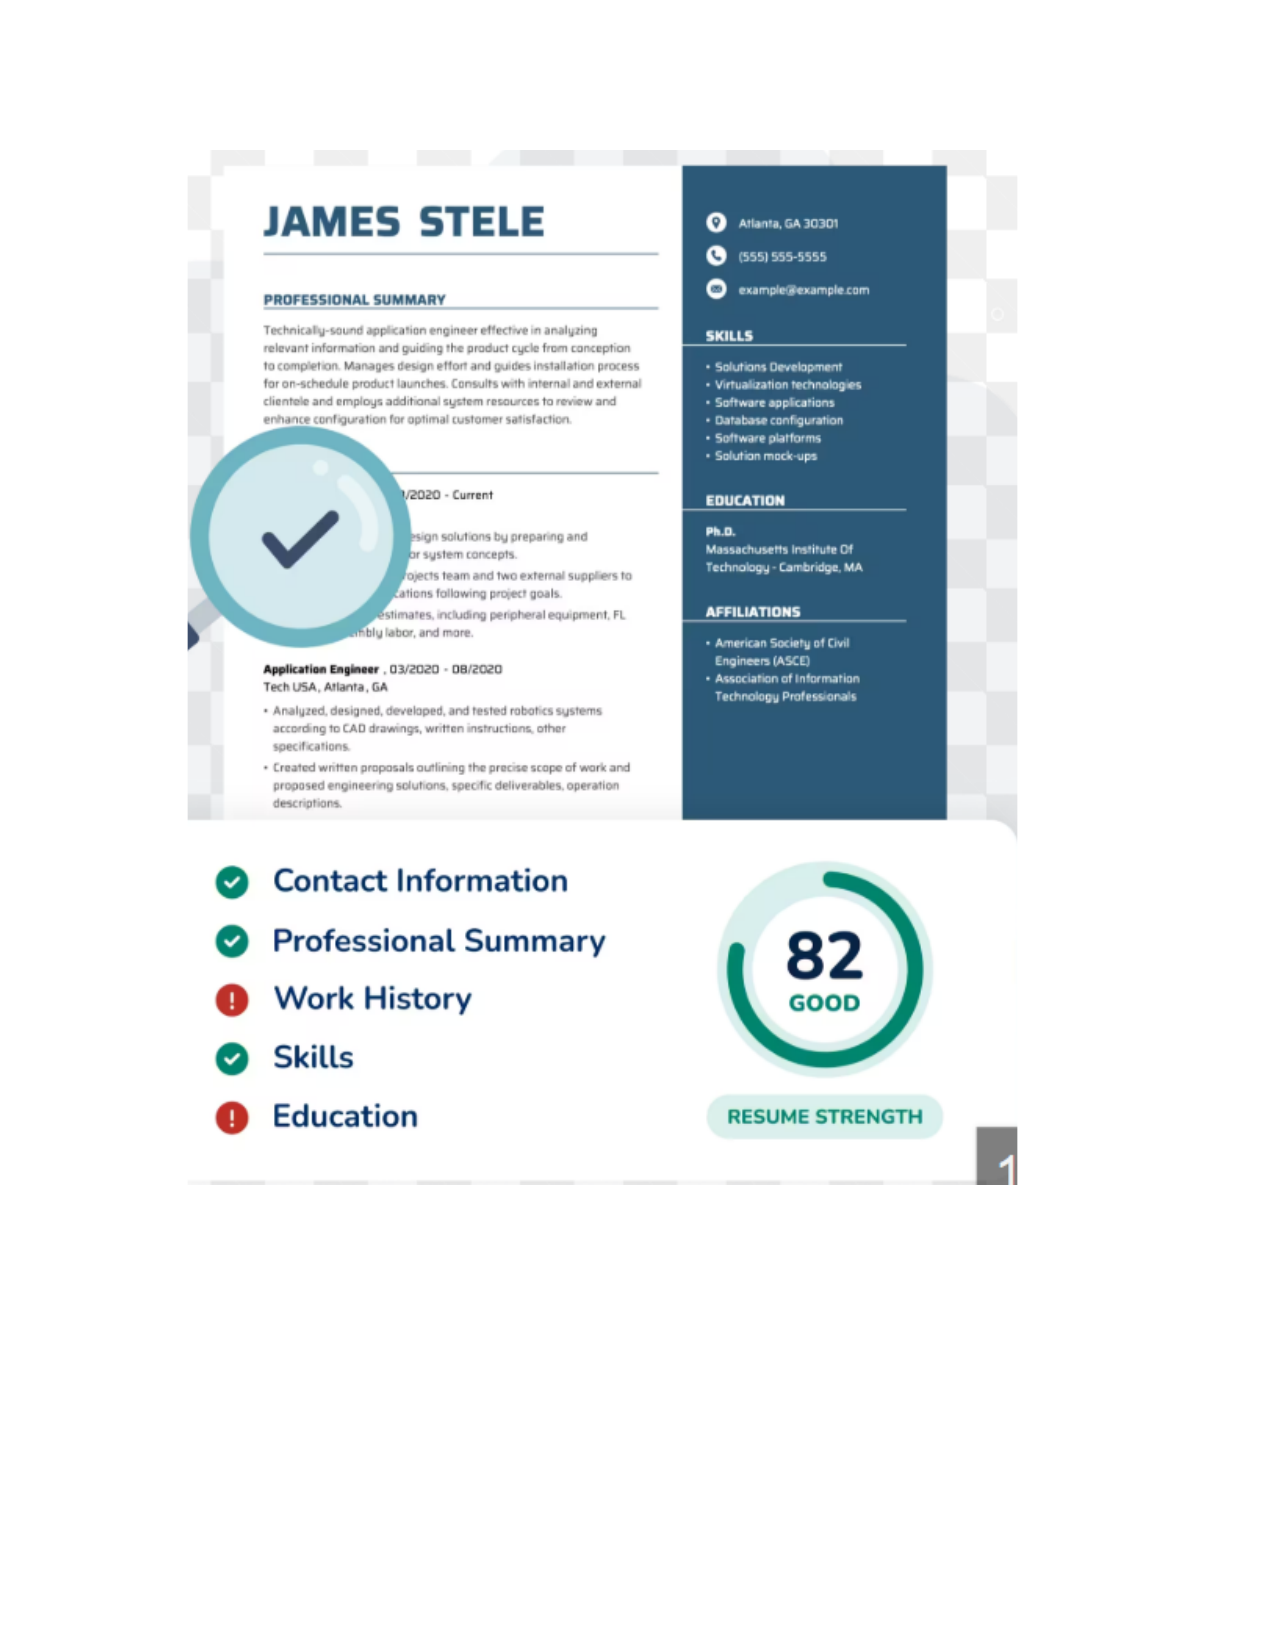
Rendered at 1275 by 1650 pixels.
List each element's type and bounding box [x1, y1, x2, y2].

picture [187, 150, 1018, 1185]
